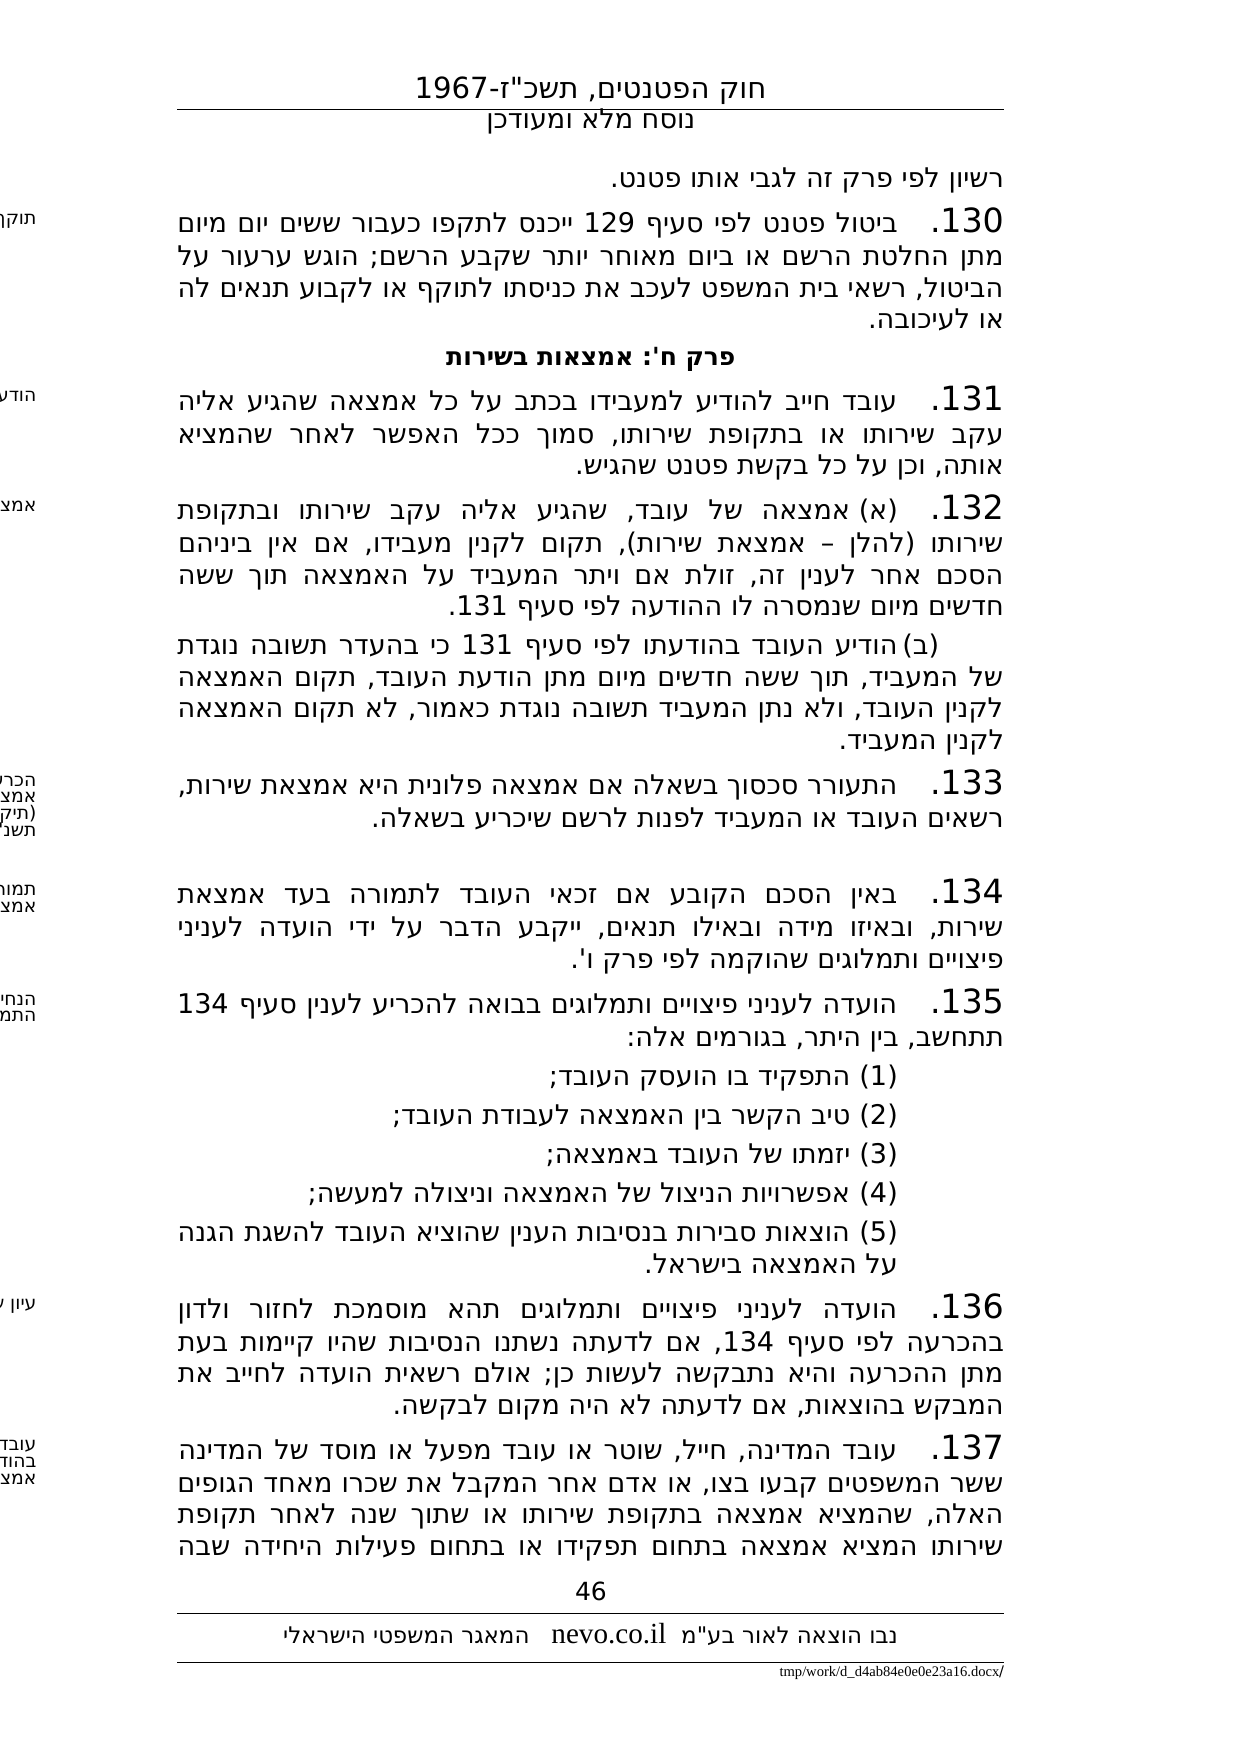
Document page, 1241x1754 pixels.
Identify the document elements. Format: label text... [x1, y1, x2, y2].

text (3) יזמתו של העובד באמצאה; [177, 1138, 898, 1170]
text 131. עובד חייב להודיע למעבידו בכתב על כל אמצאה שהגיע אליה עקב שירותו או בתקופת שירותו, סמוך ככל האפשר לאחר שהמציא אותה, וכן על כל בקשת פטנט שהגיש. [177, 379, 1004, 481]
text 133. התעורר סכסוך בשאלה אם אמצאה פלונית היא אמצאת שירות, רשאים העובד או המעביד לפנות לרשם שיכריע בשאלה. [177, 763, 1004, 834]
text 134. באין הסכם הקובע אם זכאי העובד לתמורה בעד אמצאת שירות, ובאיזו מידה ובאילו תנאים, ייקבע הדבר על ידי הועדה לעניני פיצויים ותמלוגים שהוקמה לפי פרק ו'. [177, 873, 1004, 975]
text 136. הועדה לעניני פיצויים ותמלוגים תהא מוסמכת לחזור ולדון בהכרעה לפי סעיף 134, אם לדעתה נשתנו הנסיבות שהיו קיימות בעת מתן ההכרעה והיא נתבקשה לעשות כן; אולם רשאית הועדה לחייב את המבקש בהוצאות, אם לדעתה לא היה מקום לבקשה. [177, 1287, 1004, 1421]
text פרק ח': אמצאות בשירות [177, 342, 1004, 372]
text (4) אפשרויות הניצול של האמצאה וניצולה למעשה; [177, 1177, 898, 1209]
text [177, 1428, 1004, 1562]
text 135. הועדה לעניני פיצויים ותמלוגים בבואה להכריע לענין סעיף 134 תתחשב, בין היתר, בגורמים אלה: [177, 982, 1004, 1053]
text (1) התפקיד בו הועסק העובד; [177, 1060, 898, 1092]
text (2) טיב הקשר בין האמצאה לעבודת העובד; [177, 1099, 898, 1131]
text (ב) הודיע העובד בהודעתו לפי סעיף 131 כי בהעדר תשובה נוגדת של המעביד, תוך ששה חדשים מיום מתן הודעת העובד, תקום האמצאה לקנין העובד, ולא נתן המעביד תשובה נוגדת כאמור, לא תקום האמצאה לקנין המעביד. [177, 630, 1004, 756]
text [177, 162, 1004, 194]
text 130. ביטול פטנט לפי סעיף 129 ייכנס לתקפו כעבור ששים יום מיום מתן החלטת הרשם או ביום מאוחר יותר שקבע הרשם; הוגש ערעור על הביטול, רשאי בית המשפט לעכב את כניסתו לתוקף או לקבוע תנאים לה או לעיכובה. [177, 201, 1004, 335]
text (5) הוצאות סבירות בנסיבות הענין שהוציא העובד להשגת הגנה על האמצאה בישראל. [177, 1217, 898, 1280]
text 132. (א) אמצאה של עובד, שהגיע אליה עקב שירותו ובתקופת שירותו (להלן – אמצאת שירות), תקום לקנין מעבידו, אם אין ביניהם הסכם אחר לענין זה, זולת אם ויתר המעביד על האמצאה תוך ששה חדשים מיום שנמסרה לו ההודעה לפי סעיף 131. [177, 489, 1004, 622]
